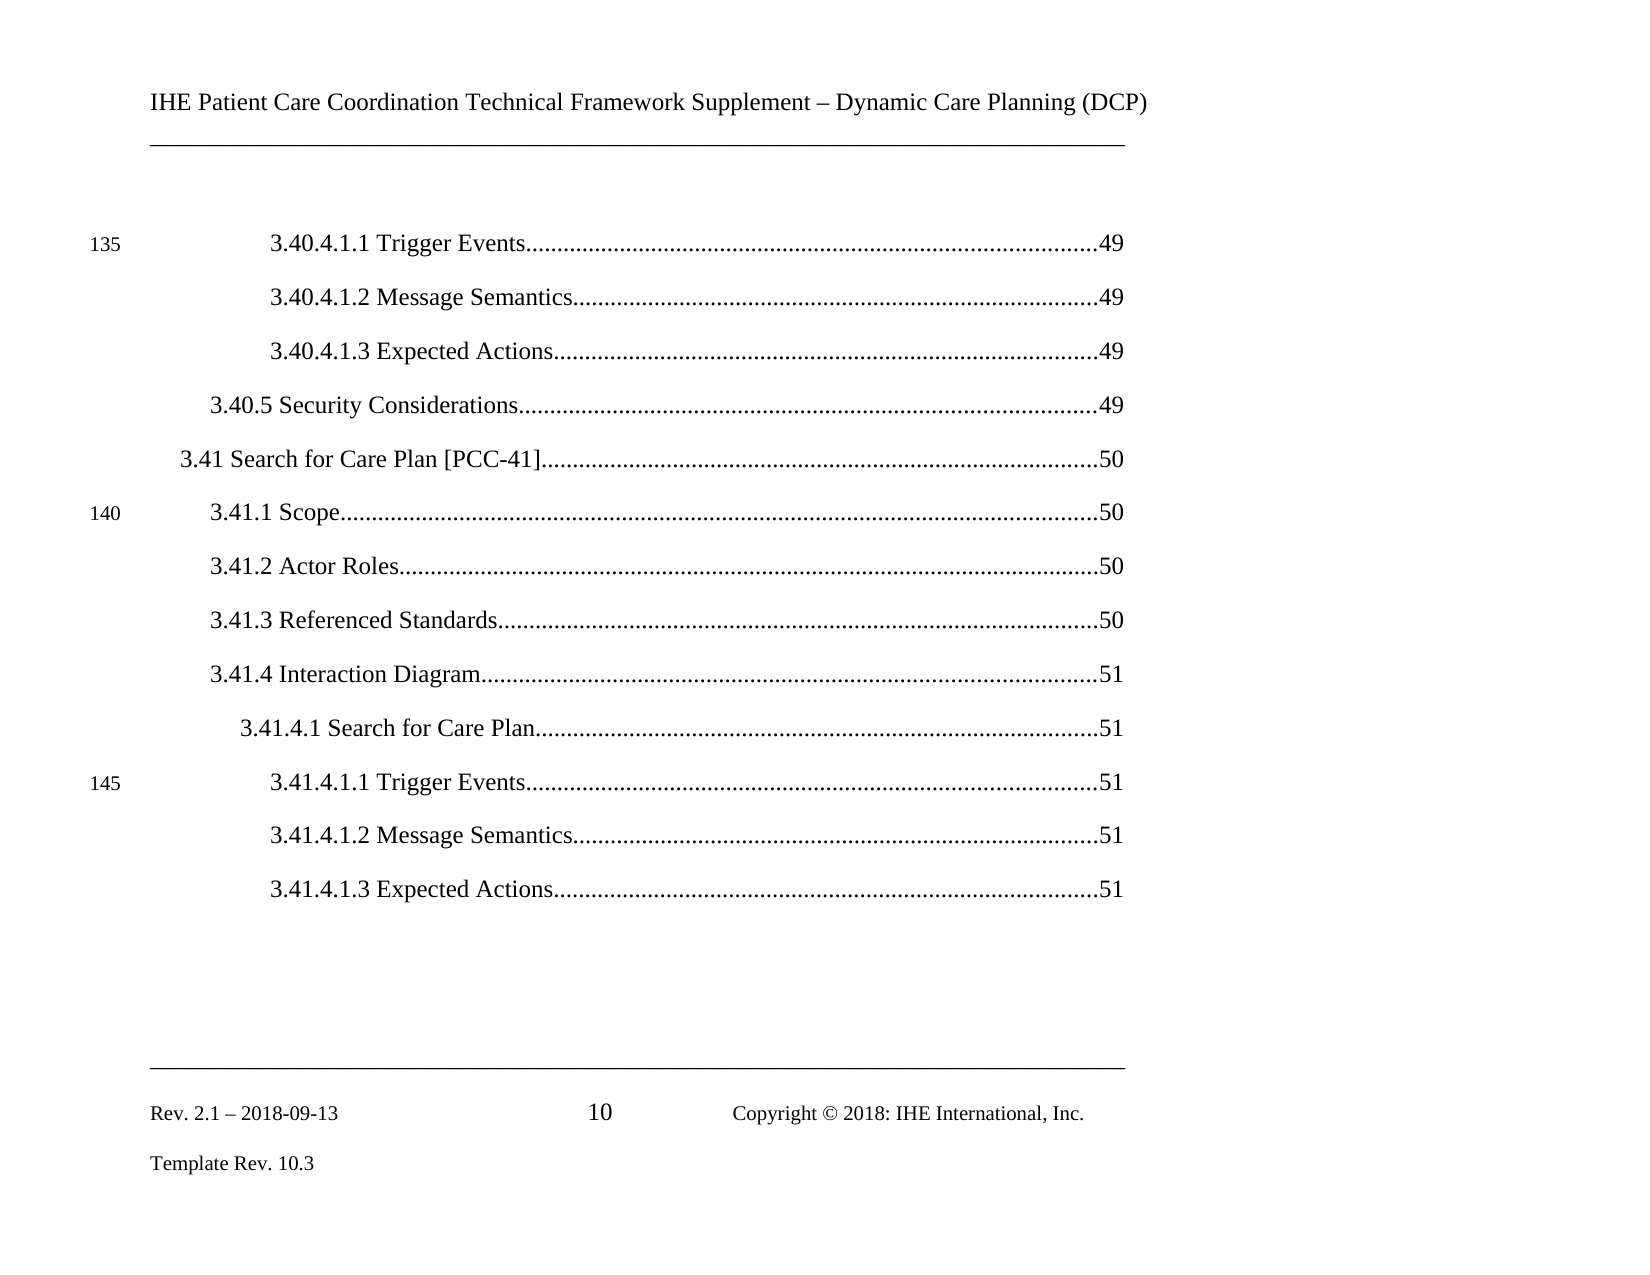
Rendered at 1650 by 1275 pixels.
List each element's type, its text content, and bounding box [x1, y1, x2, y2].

text 3.41.2 Actor Roles 50 [210, 551, 1500, 580]
text 3.41 Search for Care Plan [PCC-41] 50 [180, 444, 1500, 472]
text 3.41.4 Interaction Diagram 51 [210, 659, 1500, 688]
text 3.41.4.1.1 Trigger Events 51 [270, 767, 1500, 796]
text 3.41.4.1.2 Message Semantics 51 [270, 821, 1500, 849]
text 3.40.5 Security Considerations 49 [210, 390, 1500, 418]
text 3.41.4.1.3 Expected Actions 51 [270, 874, 1500, 903]
text 3.41.4.1 Search for Care Plan 51 [240, 713, 1500, 742]
text 3.40.4.1.3 Expected Actions 49 [270, 336, 1500, 365]
text 3.40.4.1.1 Trigger Events 49 [270, 228, 1500, 257]
text 3.40.4.1.2 Message Semantics 49 [270, 282, 1500, 311]
text 3.41.3 Referenced Standards 50 [210, 605, 1500, 634]
text 3.41.1 Scope 50 [210, 497, 1500, 526]
